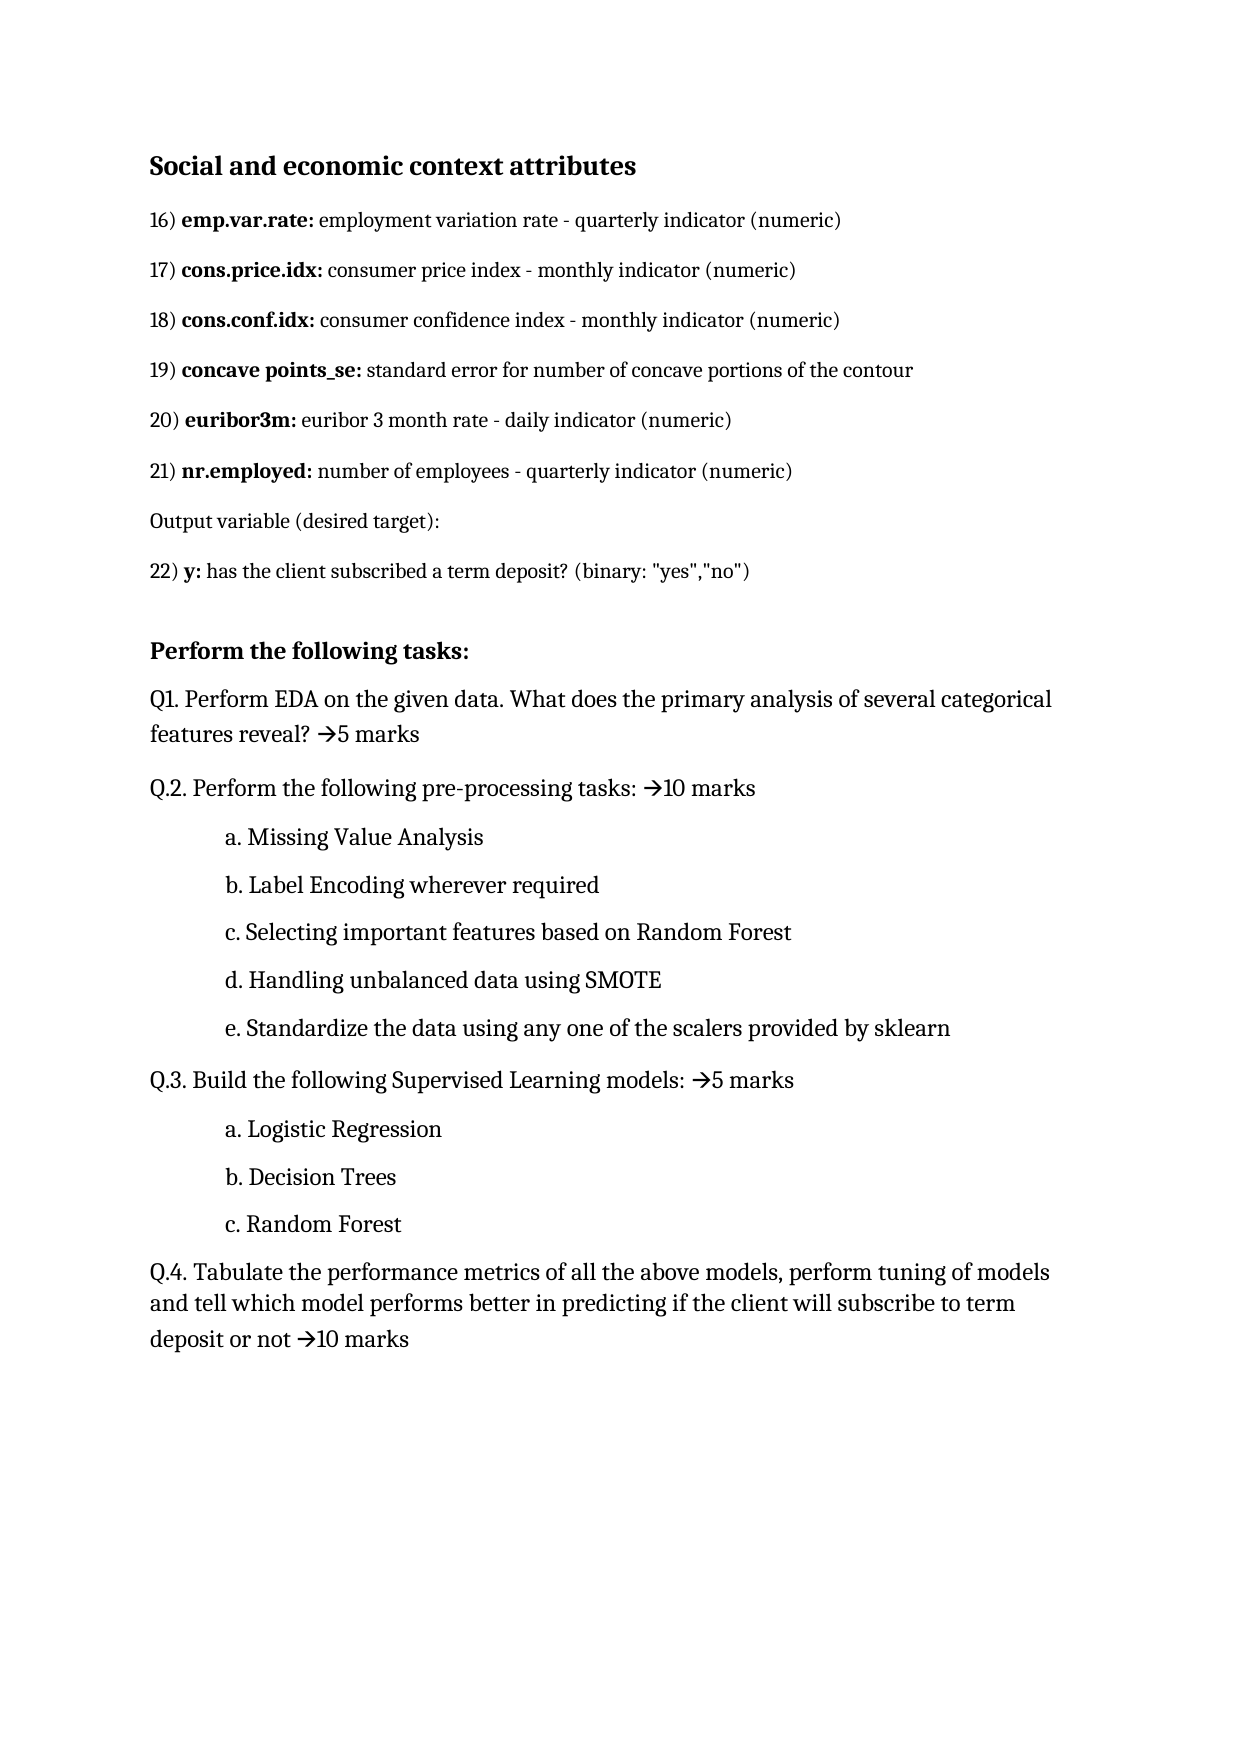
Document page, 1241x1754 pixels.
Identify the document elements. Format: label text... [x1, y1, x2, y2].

text a. Missing Value Analysis [150, 823, 1090, 852]
text 17) cons.price.idx: consumer price index - monthly indicator (numeric) [150, 258, 1090, 283]
text c. Random Forest [150, 1210, 1090, 1239]
text 20) euribor3m: euribor 3 month rate - daily indicator (numeric) [150, 408, 1090, 433]
text Social and economic context attributes [150, 150, 1090, 182]
text Output variable (desired target): [150, 509, 1090, 534]
text 18) cons.conf.idx: consumer confidence index - monthly indicator (numeric) [150, 308, 1090, 333]
text b. Label Encoding wherever required [150, 871, 1090, 899]
text b. Decision Trees [150, 1163, 1090, 1191]
text Q.3. Build the following Supervised Learning models: 🡪5 marks [150, 1061, 1090, 1096]
text Q.4. Tabulate the performance metrics of all the above models, perform tuning of models and tell which model performs better in predicting if the client will subscribe to term deposit or not 🡪10 marks [150, 1258, 1090, 1354]
text 22) y: has the client subscribed a term deposit? (binary: "yes","no") [150, 559, 1090, 584]
text Perform the following tasks: [150, 637, 1090, 666]
text 19) concave points_se: standard error for number of concave portions of the contour [150, 358, 1090, 383]
text 16) emp.var.rate: employment variation rate - quarterly indicator (numeric) [150, 207, 1090, 233]
text a. Logistic Regression [150, 1115, 1090, 1144]
text d. Handling unbalanced data using SMOTE [150, 966, 1090, 995]
text Q.2. Perform the following pre-processing tasks: 🡪10 marks [150, 769, 1090, 803]
text c. Selecting important features based on Random Forest [150, 918, 1090, 947]
text 21) nr.employed: number of employees - quarterly indicator (numeric) [150, 458, 1090, 484]
text Q1. Perform EDA on the given data. What does the primary analysis of several categorical features reveal? 🡪5 marks [150, 684, 1090, 750]
text e. Standardize the data using any one of the scalers provided by sklearn [150, 1014, 1090, 1042]
